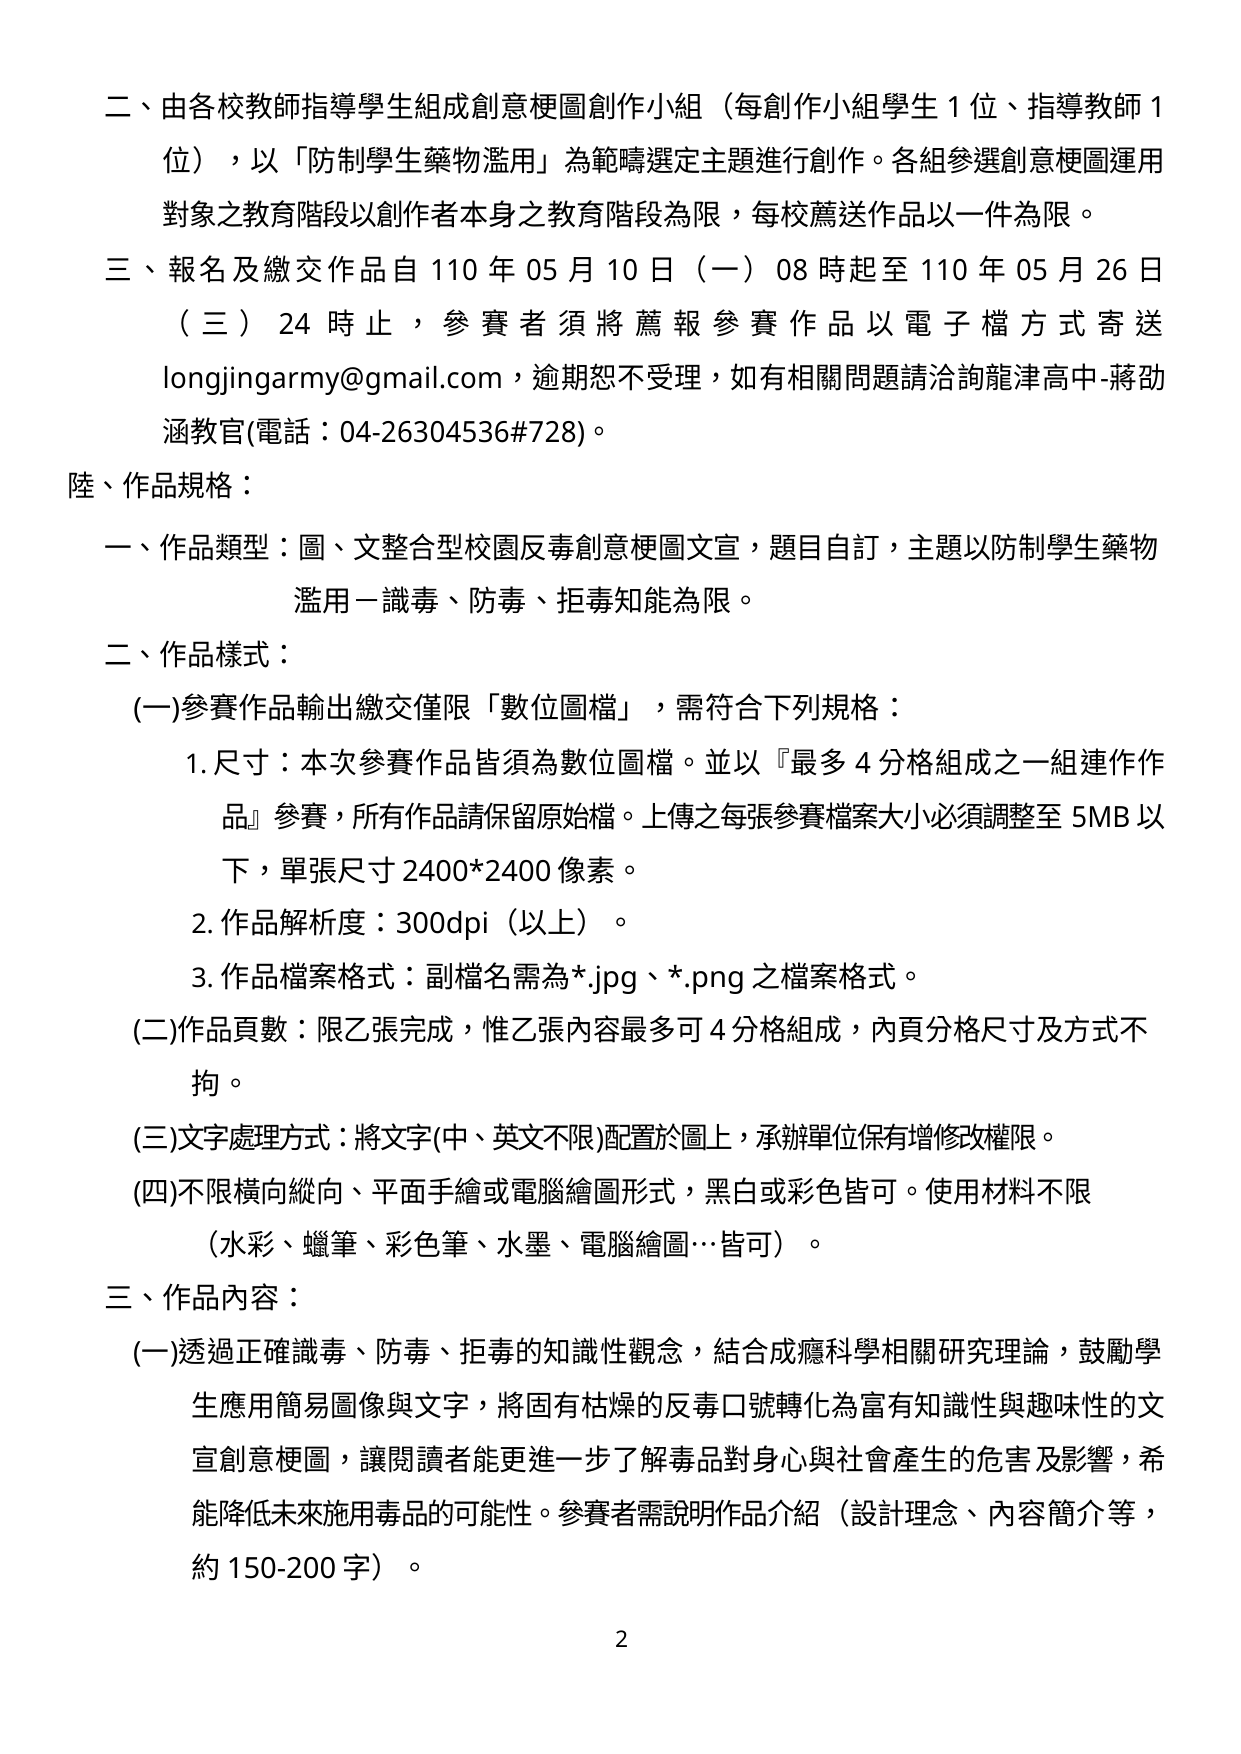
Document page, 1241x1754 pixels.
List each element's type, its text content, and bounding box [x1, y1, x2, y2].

text (一)透過正確識毒、防毒、拒毒的知識性觀念，結合成癮科學相關研究理論，鼓勵學生應用簡易圖像與文字，將固有枯燥的反毒口號轉化為富有知識性與趣味性的文宣創意梗圖，讓閱讀者能更進一步了解毒品對身心與社會產生的危害及影響，希能降低未來施用毒品的可能性。參賽者需說明作品介紹（設計理念、內容簡介等，約150-200字）。 [133, 1328, 1166, 1587]
list 作品檔案格式：副檔名需為*.jpg、*.png之檔案格式。 [191, 953, 1188, 996]
text (四)不限橫向縱向、平面手繪或電腦繪圖形式，黑白或彩色皆可。使用材料不限 [133, 1168, 1166, 1211]
text （水彩、蠟筆、彩色筆、水墨、電腦繪圖…皆可）。三、作品內容： [104, 1222, 848, 1317]
text 二、作品樣式： [104, 632, 1188, 674]
text (一)參賽作品輸出繳交僅限「數位圖檔」，需符合下列規格： [133, 685, 1188, 727]
text 二、由各校教師指導學生組成創意梗圖創作小組（每創作小組學生1位、指導教師1位），以「防制學生藥物濫用」為範疇選定主題進行創作。各組參選創意梗圖運用對象之教育階段以創作者本身之教育階段為限，每校薦送作品以一件為限。 [104, 83, 1166, 234]
text 陸、作品規格： [67, 463, 1165, 505]
list 作品解析度：300dpi（以上）。 [191, 902, 1188, 942]
text (二)作品頁數：限乙張完成，惟乙張內容最多可4分格組成，內頁分格尺寸及方式不拘。 [133, 1007, 1165, 1103]
text (三)文字處理方式：將文字(中、英文不限)配置於圖上，承辦單位保有增修改權限。 [133, 1115, 1166, 1157]
list 尺寸：本次參賽作品皆須為數位圖檔。並以『最多4分格組成之一組連作作品』參賽，所有作品請保留原始檔。上傳之每張參賽檔案大小必須調整至5MB以下，單張尺寸2400*2400像素。 [184, 739, 1165, 890]
text 一、作品類型：圖、文整合型校園反毒創意梗圖文宣，題目自訂，主題以防制學生藥物濫用－識毒、防毒、拒毒知能為限。 [104, 525, 1165, 620]
text 三、報名及繳交作品自110年05月10日（一）08時起至110年05月26日（三）24時止，參賽者須將薦報參賽作品以電子檔方式寄送longjingarmy@gmail.com，逾期恕不受理，如有相關問題請洽詢龍津高中-蔣劭涵教官(電話：04-26304536#728)。 [104, 246, 1166, 451]
